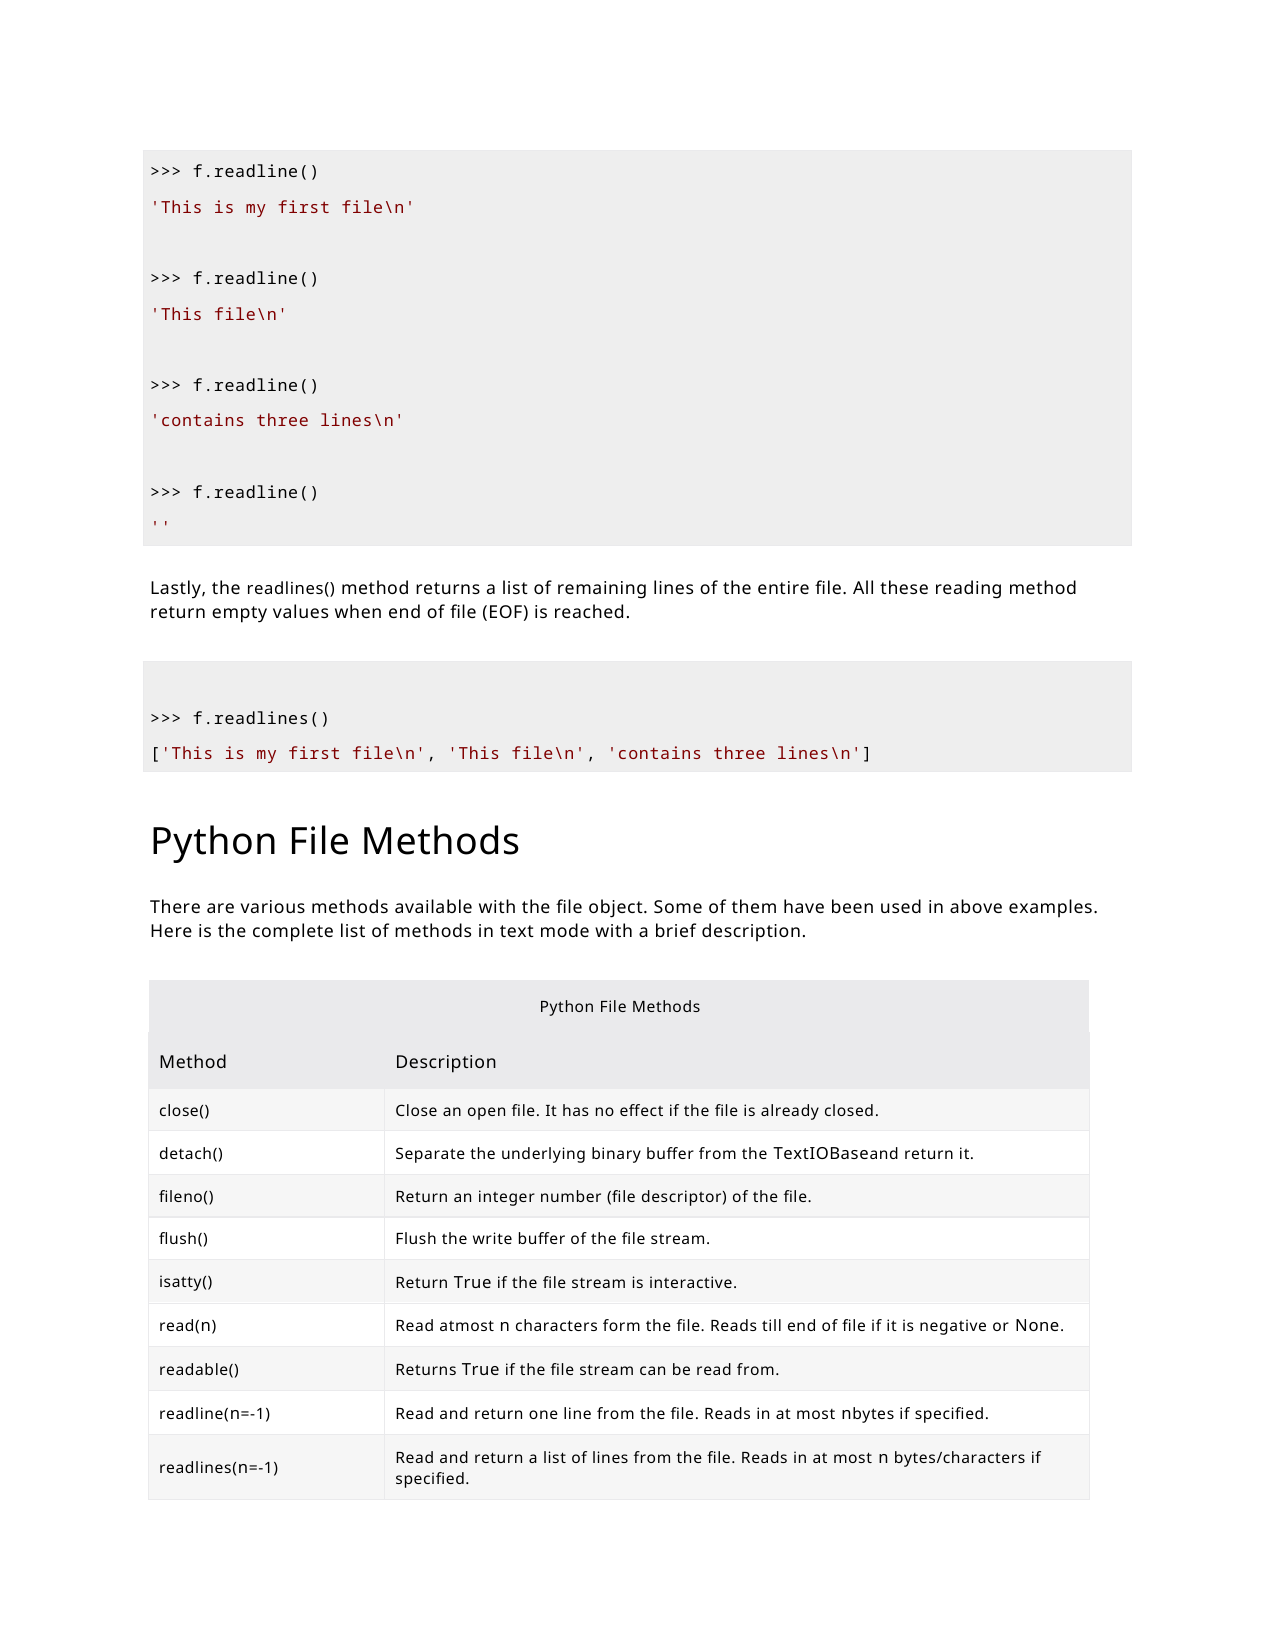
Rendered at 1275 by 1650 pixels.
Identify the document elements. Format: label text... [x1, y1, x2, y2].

text Lastly, the readlines() method returns a list of remaining lines of the entire file. All these reading method return empty values when end of file (EOF) is reached. [150, 575, 1125, 623]
table_cell Returns True if the file stream can be read from. [385, 1347, 1089, 1390]
table_cell readline(n=-1) [149, 1391, 384, 1434]
text Python File Methods [150, 814, 1125, 865]
table_cell readable() [149, 1347, 384, 1390]
table_cell Return True if the file stream is interactive. [385, 1260, 1089, 1302]
text >>> f.readlines() [144, 697, 1131, 729]
table_cell Return an integer number (file descriptor) of the file. [385, 1175, 1089, 1216]
table_header Python File Methods [149, 980, 1089, 1032]
text '' [144, 506, 1131, 545]
text >>> f.readline() [144, 364, 1131, 396]
table_cell readlines(n=-1) [149, 1435, 384, 1499]
table_cell Method [149, 1033, 384, 1088]
table_cell isatty() [149, 1260, 384, 1302]
table_cell flush() [149, 1218, 384, 1259]
table_cell Read atmost n characters form the file. Reads till end of file if it is negative or None. [385, 1304, 1089, 1346]
table_cell Description [385, 1033, 1089, 1088]
text There are various methods available with the file object. Some of them have been used in above examples. Here is the complete list of methods in text mode with a brief description. [150, 894, 1125, 943]
table_cell Read and return one line from the file. Reads in at most nbytes if specified. [385, 1391, 1089, 1434]
table_cell read(n) [149, 1304, 384, 1346]
table_cell Separate the underlying binary buffer from the TextIOBaseand return it. [385, 1131, 1089, 1174]
text >>> f.readline() [144, 257, 1131, 289]
table_cell fileno() [149, 1175, 384, 1216]
table_cell Close an open file. It has no effect if the file is already closed. [385, 1089, 1089, 1130]
table_cell Flush the write buffer of the file stream. [385, 1218, 1089, 1259]
text 'This file\n' [144, 292, 1131, 325]
text ['This is my first file\n', 'This file\n', 'contains three lines\n'] [144, 732, 1131, 771]
table_cell close() [149, 1089, 384, 1130]
text >>> f.readline() [144, 151, 1131, 182]
text 'This is my first file\n' [144, 186, 1131, 218]
table_cell Read and return a list of lines from the file. Reads in at most n bytes/characters if specified. [385, 1435, 1089, 1499]
table_cell detach() [149, 1131, 384, 1174]
text 'contains three lines\n' [144, 399, 1131, 432]
text >>> f.readline() [144, 471, 1131, 503]
